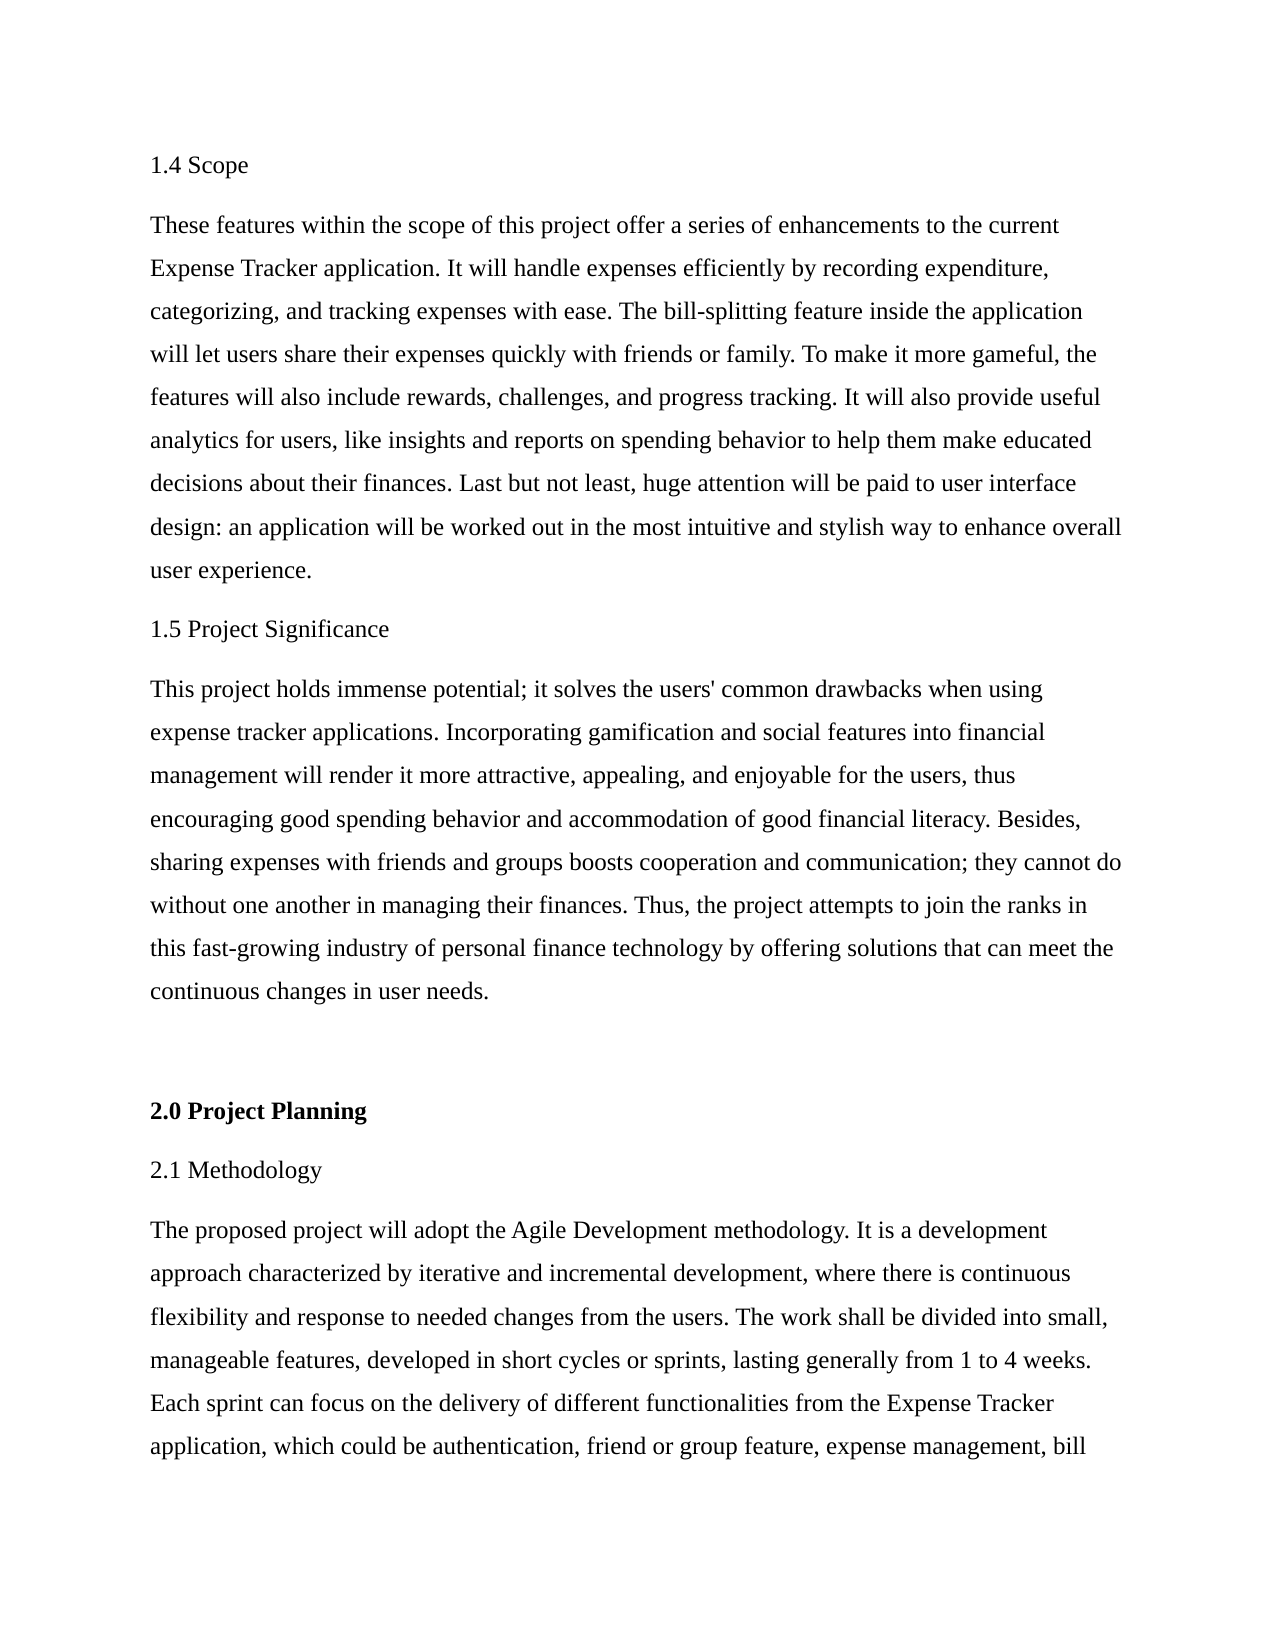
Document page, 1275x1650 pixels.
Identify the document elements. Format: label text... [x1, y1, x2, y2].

text 2.1 Methodology [150, 1156, 1125, 1184]
text These features within the scope of this project offer a series of enhancements to the current Expense Tracker application. It will handle expenses efficiently by recording expenditure, categorizing, and tracking expenses with ease. The bill-splitting feature inside the application will let users share their expenses quickly with friends or family. To make it more gameful, the features will also include rewards, challenges, and progress tracking. It will also provide useful analytics for users, like insights and reports on spending behavior to help them make educated decisions about their finances. Last but not least, huge attention will be paid to user interface design: an application will be worked out in the most intuitive and stylish way to enhance overall user experience. [150, 210, 1125, 583]
text 2.0 Project Planning [150, 1096, 1125, 1124]
list Scope [150, 150, 1125, 179]
text This project holds immense potential; it solves the users' common drawbacks when using expense tracker applications. Incorporating gamification and social features into financial management will render it more attractive, appealing, and enjoyable for the users, thus encouraging good spending behavior and accommodation of good financial literacy. Besides, sharing expenses with friends and groups boosts cooperation and communication; they cannot do without one another in managing their finances. Thus, the project attempts to join the ranks in this fast-growing industry of personal finance technology by offering solutions that can meet the continuous changes in user needs. [150, 674, 1125, 1005]
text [150, 1215, 1125, 1460]
list Project Significance [150, 614, 1125, 643]
